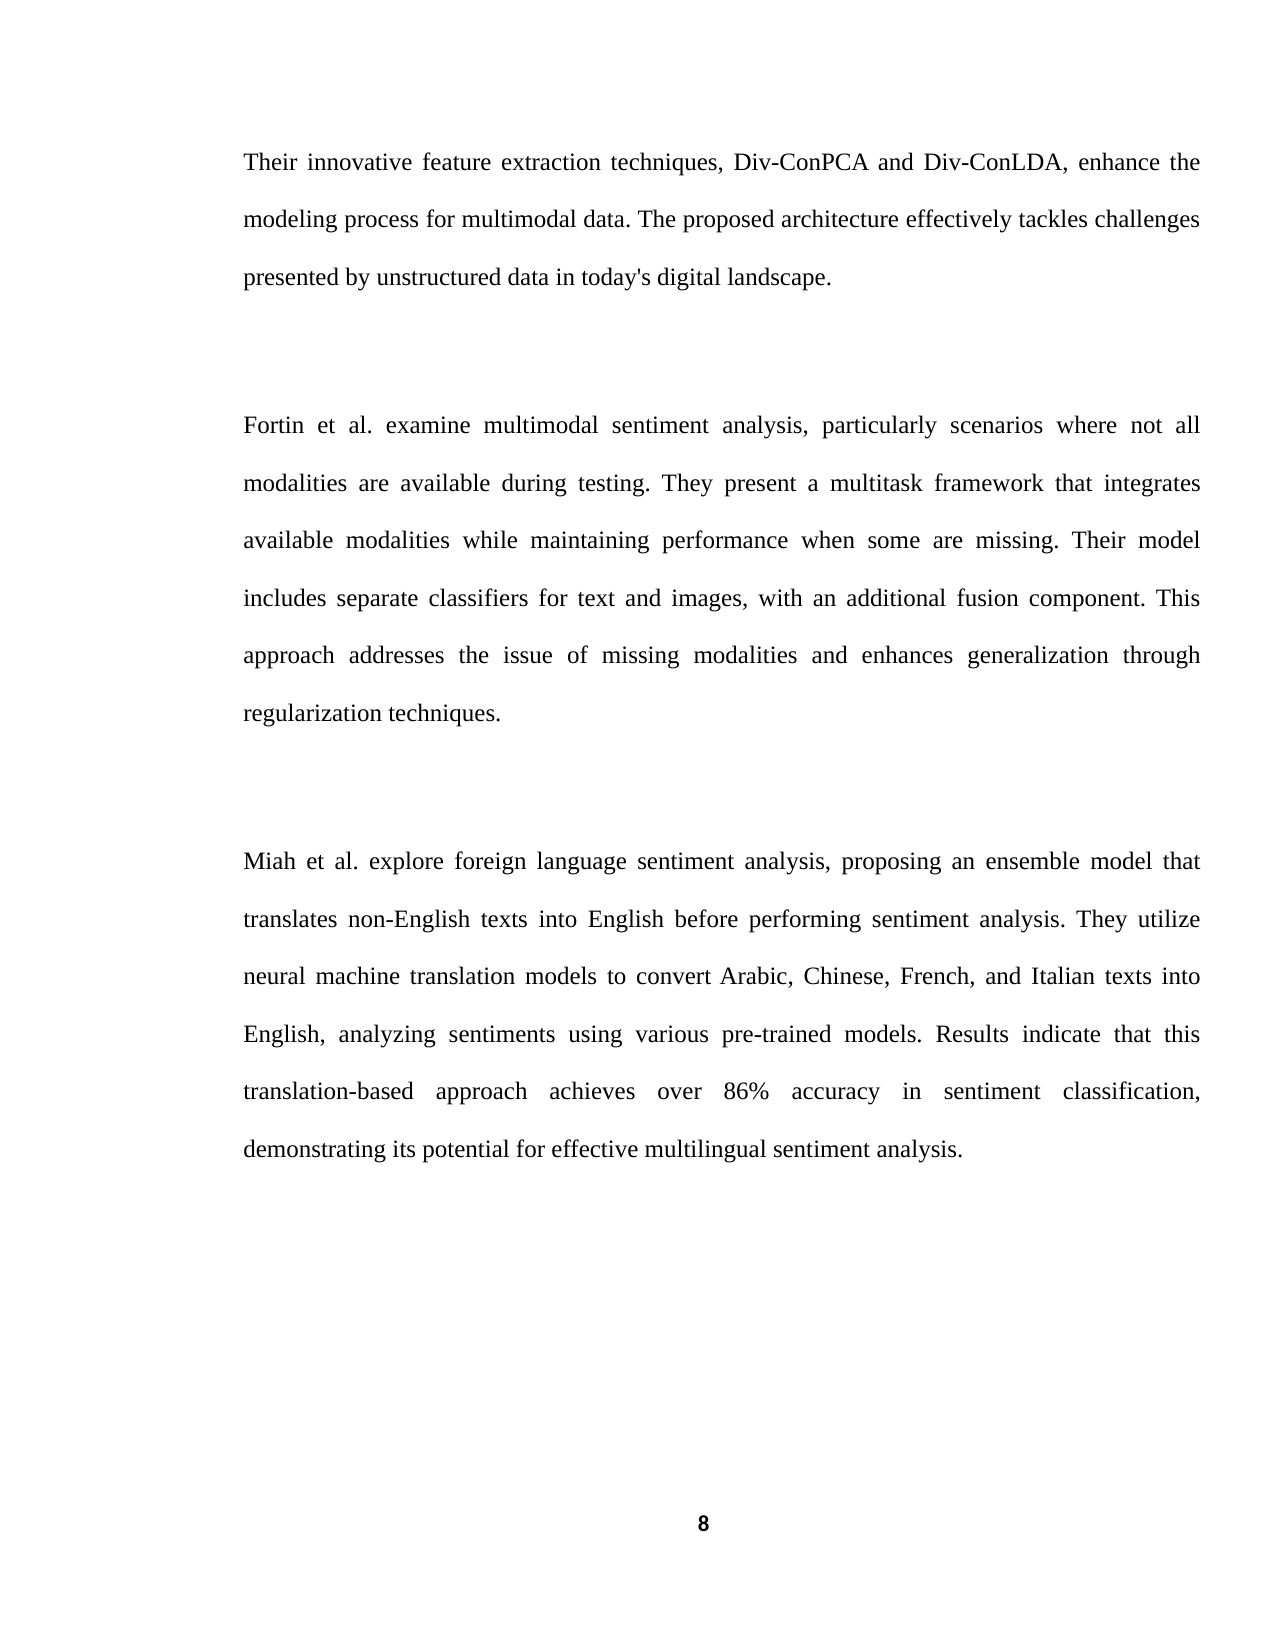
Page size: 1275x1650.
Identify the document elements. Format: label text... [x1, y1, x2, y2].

text Fortin et al. examine multimodal sentiment analysis, particularly scenarios where not all modalities are available during testing. They present a multitask framework that integrates available modalities while maintaining performance when some are missing. Their model includes separate classifiers for text and images, with an additional fusion component. This approach addresses the issue of missing modalities and enhances generalization through regularization techniques. [243, 410, 1201, 727]
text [243, 147, 1201, 291]
text Miah et al. explore foreign language sentiment analysis, proposing an ensemble model that translates non-English texts into English before performing sentiment analysis. They utilize neural machine translation models to convert Arabic, Chinese, French, and Italian texts into English, analyzing sentiments using various pre-trained models. Results indicate that this translation-based approach achieves over 86% accuracy in sentiment classification, demonstrating its potential for effective multilingual sentiment analysis. [243, 846, 1201, 1162]
